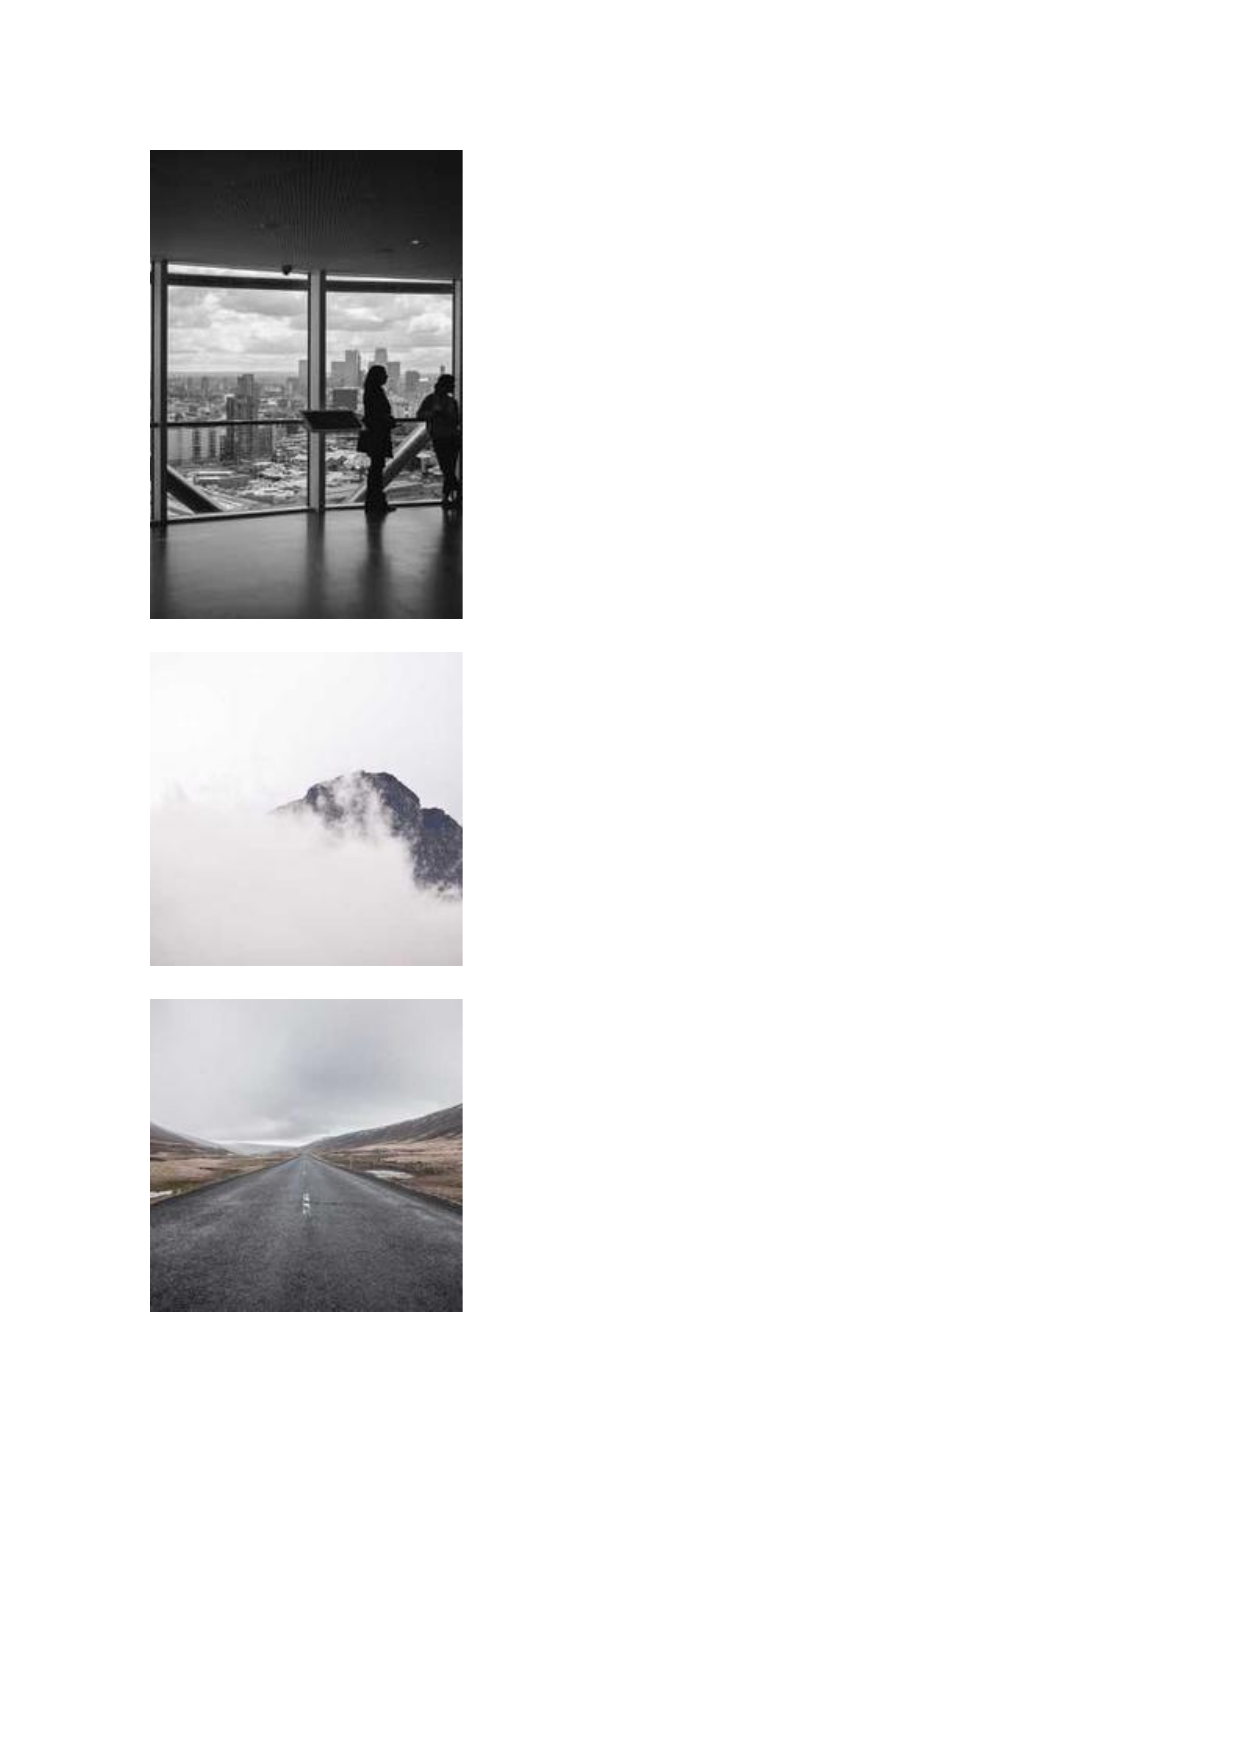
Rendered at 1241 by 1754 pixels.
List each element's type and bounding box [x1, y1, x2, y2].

picture [150, 652, 463, 966]
picture [150, 999, 463, 1312]
picture [150, 150, 463, 619]
